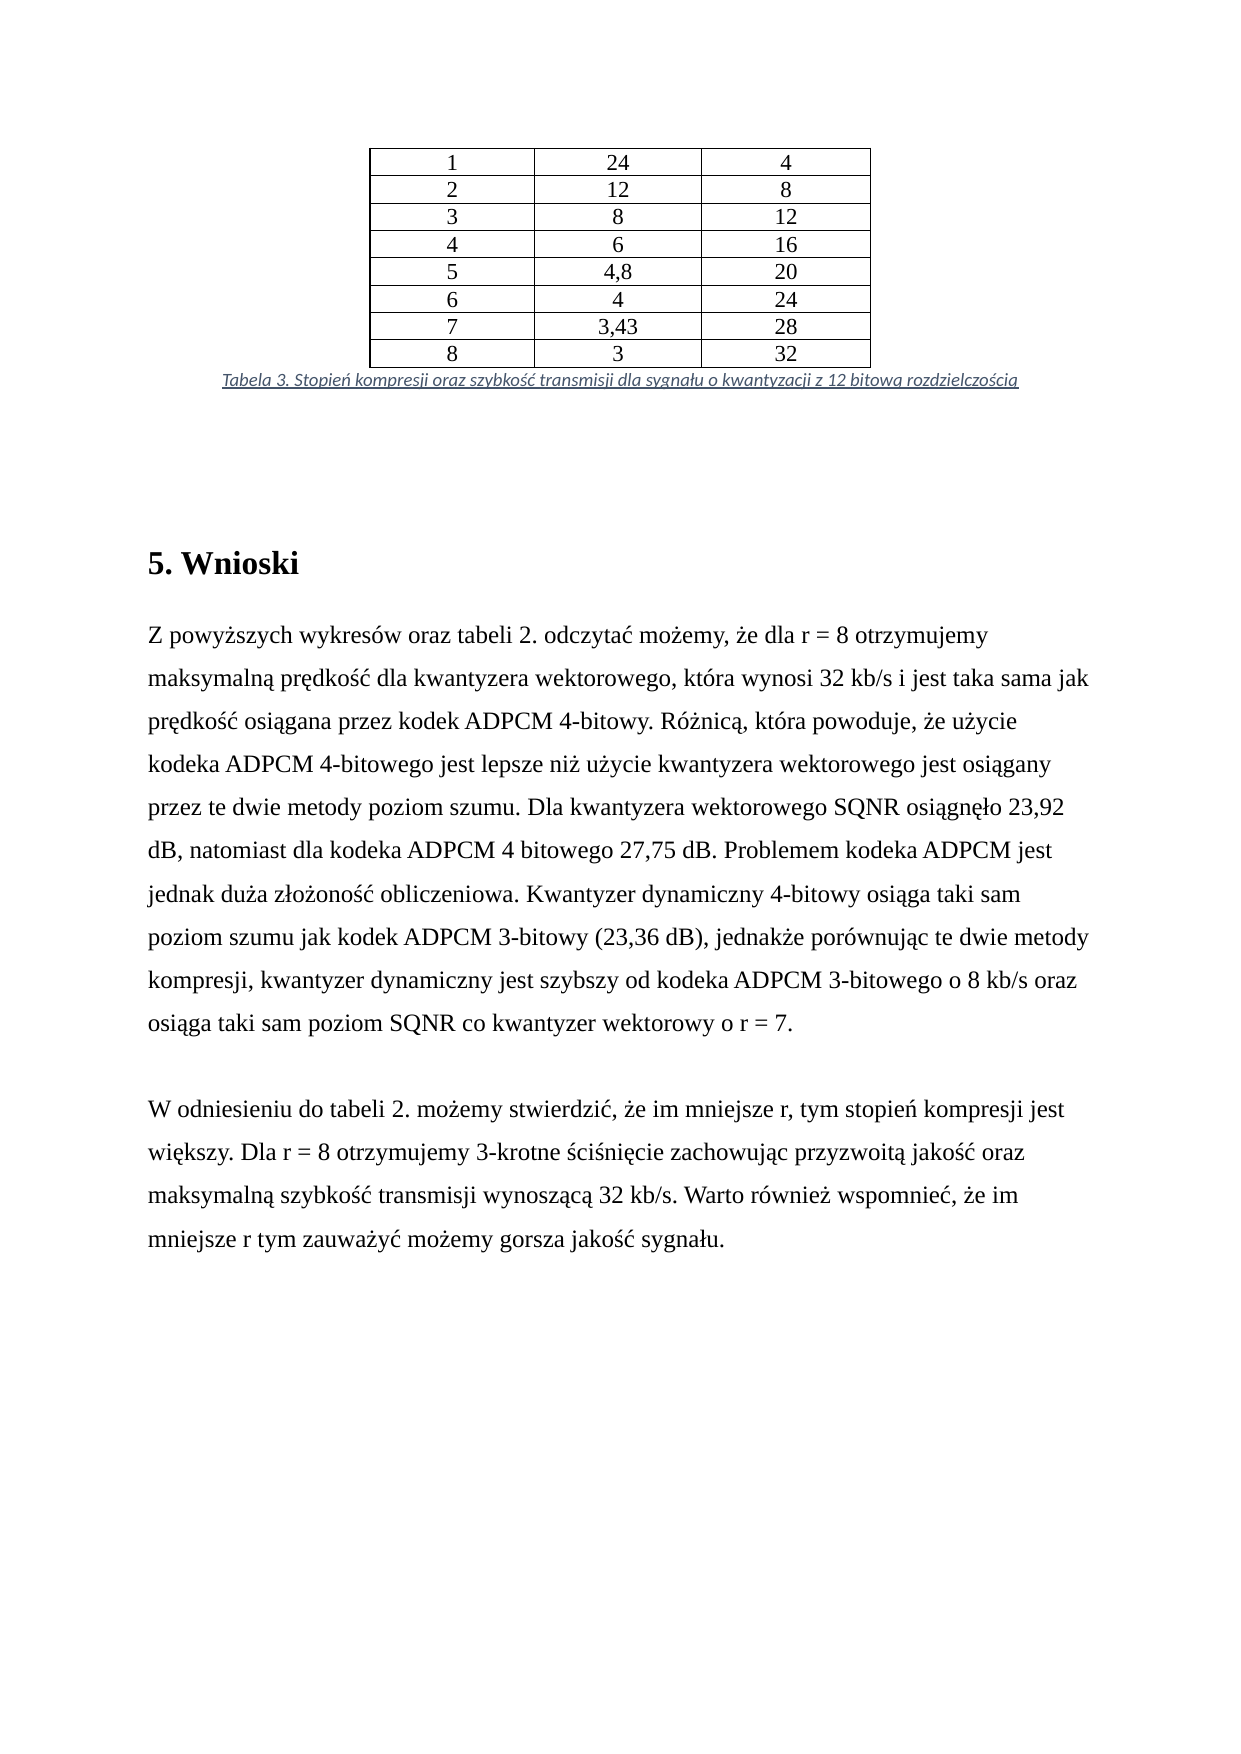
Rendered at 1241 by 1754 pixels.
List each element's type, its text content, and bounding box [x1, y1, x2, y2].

text Z powyższych wykresów oraz tabeli 2. odczytać możemy, że dla r = 8 otrzymujemy maksymalną prędkość dla kwantyzera wektorowego, która wynosi 32 kb/s i jest taka sama jak prędkość osiągana przez kodek ADPCM 4-bitowy. Różnicą, która powoduje, że użycie kodeka ADPCM 4-bitowego jest lepsze niż użycie kwantyzera wektorowego jest osiągany przez te dwie metody poziom szumu. Dla kwantyzera wektorowego SQNR osiągnęło 23,92 dB, natomiast dla kodeka ADPCM 4 bitowego 27,75 dB. Problemem kodeka ADPCM jest jednak duża złożoność obliczeniowa. Kwantyzer dynamiczny 4-bitowy osiąga taki sam poziom szumu jak kodek ADPCM 3-bitowy (23,36 dB), jednakże porównując te dwie metody kompresji, kwantyzer dynamiczny jest szybszy od kodeka ADPCM 3-bitowego o 8 kb/s oraz osiąga taki sam poziom SQNR co kwantyzer wektorowy o r = 7. [148, 620, 1093, 1037]
table_cell 32 [702, 340, 870, 367]
table_cell 6 [371, 286, 534, 312]
table_cell 20 [702, 258, 870, 284]
table_cell 28 [702, 313, 870, 339]
table_cell 8 [535, 204, 701, 230]
table_cell 6 [535, 231, 701, 257]
table_cell 24 [702, 286, 870, 312]
table_cell 1 [371, 149, 534, 175]
table_cell 8 [371, 340, 534, 367]
table_cell 12 [702, 204, 870, 230]
table_cell 12 [535, 176, 701, 202]
table_cell 16 [702, 231, 870, 257]
table_cell 8 [702, 176, 870, 202]
table_cell 3 [535, 340, 701, 367]
text Tabela 3. Stopień kompresji oraz szybkość transmisji dla sygnału o kwantyzacji z 12 bitową rozdzielczością [148, 368, 1093, 391]
table_cell 4,8 [535, 258, 701, 284]
table_cell 5 [371, 258, 534, 284]
text 5. Wnioski [148, 543, 1093, 582]
table_cell 7 [371, 313, 534, 339]
table_cell 3,43 [535, 313, 701, 339]
text W odniesieniu do tabeli 2. możemy stwierdzić, że im mniejsze r, tym stopień kompresji jest większy. Dla r = 8 otrzymujemy 3-krotne ściśnięcie zachowując przyzwoitą jakość oraz maksymalną szybkość transmisji wynoszącą 32 kb/s. Warto również wspomnieć, że im mniejsze r tym zauważyć możemy gorsza jakość sygnału. [148, 1094, 1093, 1252]
table_cell 3 [371, 204, 534, 230]
table_cell 24 [535, 149, 701, 175]
table_cell 2 [371, 176, 534, 202]
table_cell 4 [535, 286, 701, 312]
table_cell 4 [702, 149, 870, 175]
table_cell 4 [371, 231, 534, 257]
